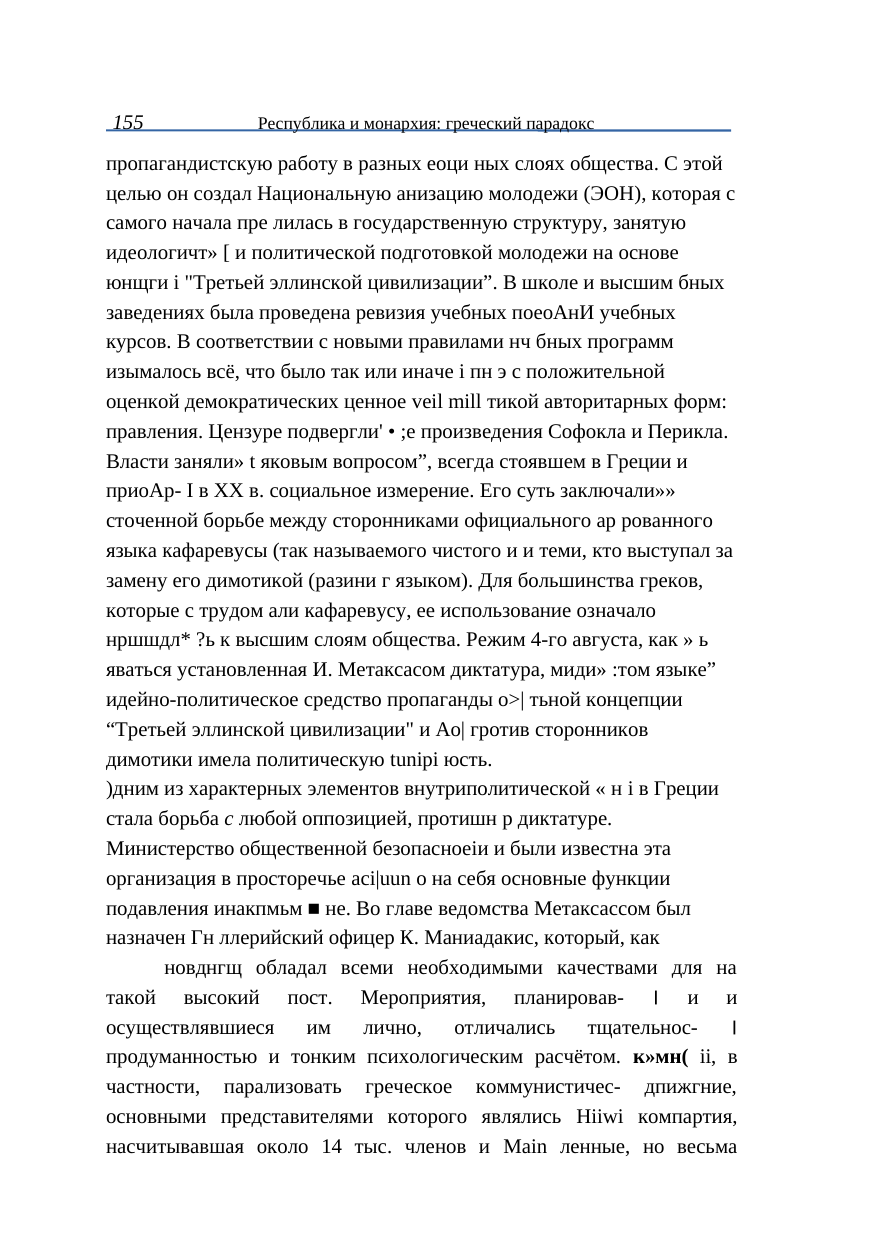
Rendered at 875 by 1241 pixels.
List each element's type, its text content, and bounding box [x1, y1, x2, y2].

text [106, 955, 737, 1158]
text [106, 151, 737, 771]
text )дним из характерных элементов внутриполитической « н i в Греции стала борьба с любой оппозицией, протишн р диктатуре. Министерство общественной безопасноеiи и были известна эта организация в просторечье aci|uun о на себя основные функции подавления инакпмьм ■ не. Во главе ведомства Метаксассом был назначен Гн ллерийский офицер К. Маниадакис, который, как [106, 776, 737, 949]
